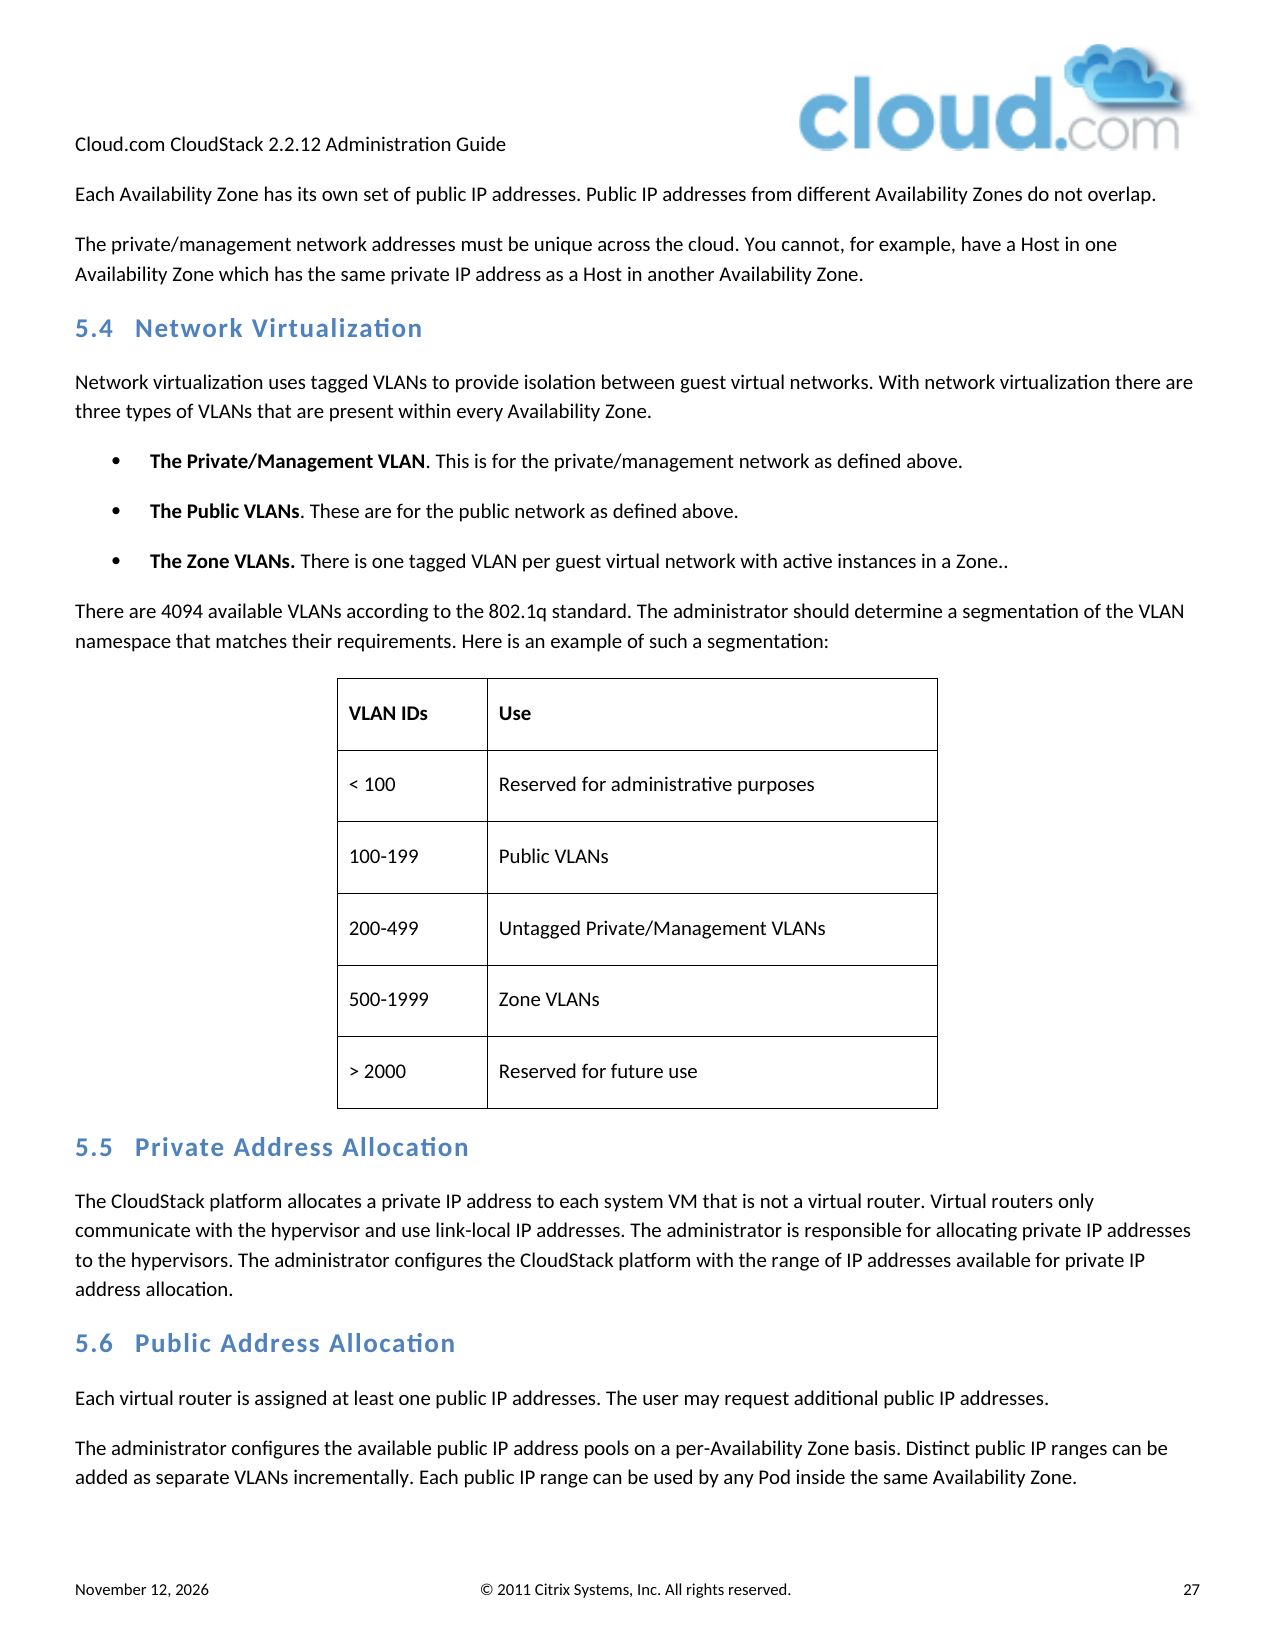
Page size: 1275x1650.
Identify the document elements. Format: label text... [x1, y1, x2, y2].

list The Private/Management VLAN. This is for the private/management network as defined above. [112, 449, 1200, 474]
text Each Availability Zone has its own set of public IP addresses. Public IP addresses from different Availability Zones do not overlap. [75, 182, 1200, 207]
table_cell Reserved for future use [488, 1037, 937, 1108]
table_cell Public VLANs [488, 822, 937, 893]
table_cell Zone VLANs [488, 966, 937, 1036]
table_cell > 2000 [338, 1037, 487, 1108]
table_header Use [488, 679, 937, 749]
table_cell Untagged Private/Management VLANs [488, 894, 937, 964]
list The Public VLANs. These are for the public network as defined above. [112, 499, 1200, 524]
text Each virtual router is assigned at least one public IP addresses. The user may request additional public IP addresses. [75, 1385, 1200, 1410]
subtitle Private Address Allocation [75, 1130, 1200, 1163]
text There are 4094 available VLANs according to the 802.1q standard. The administrator should determine a segmentation of the VLAN namespace that matches their requirements. Here is an example of such a segmentation: [75, 599, 1200, 653]
text The administrator configures the available public IP address pools on a per-Availability Zone basis. Distinct public IP ranges can be added as separate VLANs incrementally. Each public IP range can be used by any Pod inside the same Availability Zone. [75, 1435, 1200, 1489]
table_cell 200-499 [338, 894, 487, 964]
table_cell 500-1999 [338, 966, 487, 1036]
table_cell 100-199 [338, 822, 487, 893]
subtitle Network Virtualization [75, 311, 1200, 344]
list The Zone VLANs. There is one tagged VLAN per guest virtual network with active instances in a Zone.. [112, 549, 1200, 574]
table_cell < 100 [338, 751, 487, 821]
table_cell Reserved for administrative purposes [488, 751, 937, 821]
text Network virtualization uses tagged VLANs to provide isolation between guest virtual networks. With network virtualization there are three types of VLANs that are present within every Availability Zone. [75, 369, 1200, 424]
text The private/management network addresses must be unique across the cloud. You cannot, for example, have a Host in one Availability Zone which has the same private IP address as a Host in another Availability Zone. [75, 232, 1200, 286]
table_header VLAN IDs [338, 679, 487, 749]
subtitle Public Address Allocation [75, 1326, 1200, 1359]
picture [799, 44, 1200, 151]
text The CloudStack platform allocates a private IP address to each system VM that is not a virtual router. Virtual routers only communicate with the hypervisor and use link-local IP addresses. The administrator is responsible for allocating private IP addresses to the hypervisors. The administrator configures the CloudStack platform with the range of IP addresses available for private IP address allocation. [75, 1188, 1200, 1301]
